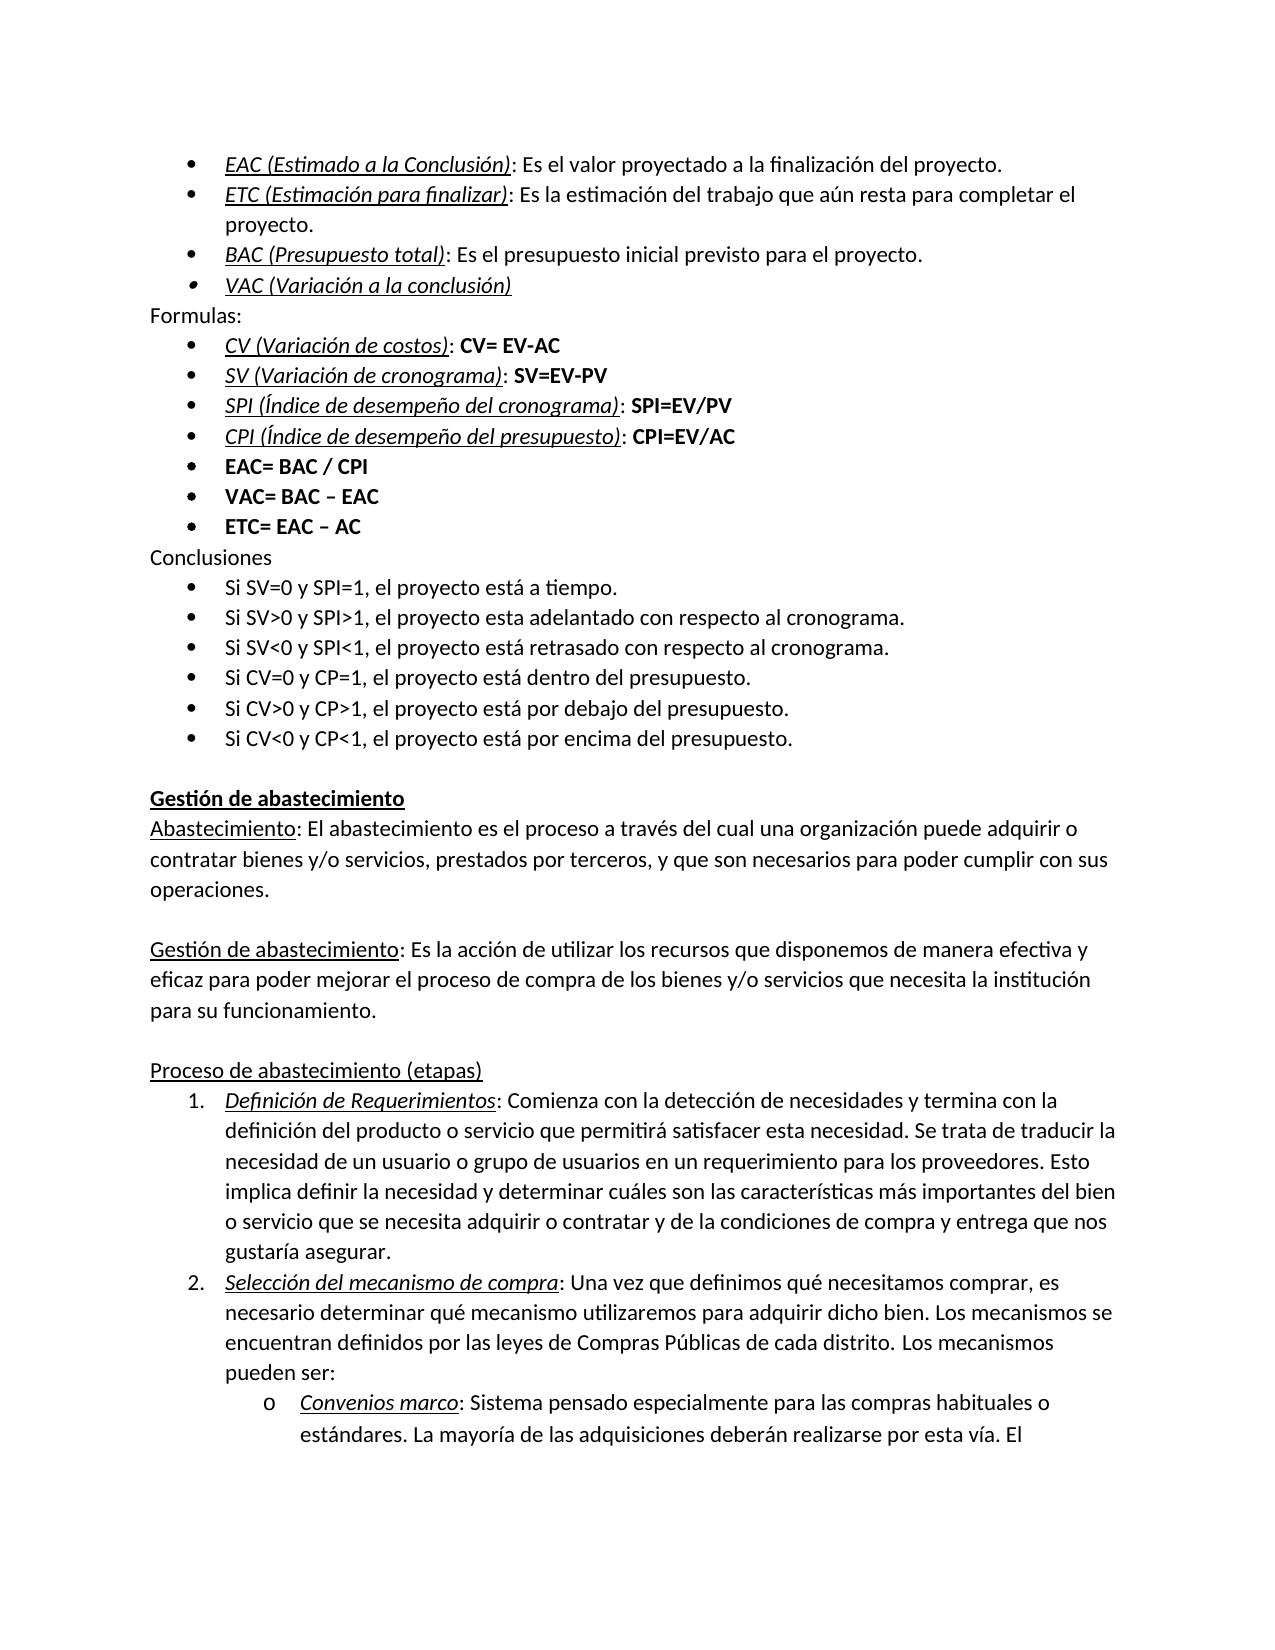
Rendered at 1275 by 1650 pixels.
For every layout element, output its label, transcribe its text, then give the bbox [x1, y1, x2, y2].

list Si SV<0 y SPI<1, el proyecto está retrasado con respecto al cronograma. [187, 633, 1125, 661]
text Gestión de abastecimiento [150, 784, 1125, 812]
list VAC (Variación a la conclusión) [187, 271, 1125, 299]
list VAC= BAC – EAC [187, 482, 1125, 510]
list EAC= BAC / CPI [187, 452, 1125, 480]
list Si SV=0 y SPI=1, el proyecto está a tiempo. [187, 573, 1125, 601]
list BAC (Presupuesto total): Es el presupuesto inicial previsto para el proyecto. [187, 241, 1125, 269]
list Si CV>0 y CP>1, el proyecto está por debajo del presupuesto. [187, 694, 1125, 722]
list Si SV>0 y SPI>1, el proyecto esta adelantado con respecto al cronograma. [187, 603, 1125, 631]
list Si CV<0 y CP<1, el proyecto está por encima del presupuesto. [187, 724, 1125, 752]
text Proceso de abastecimiento (etapas) [150, 1056, 1125, 1084]
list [262, 1388, 1125, 1448]
text Conclusiones [150, 543, 1125, 571]
text Gestión de abastecimiento: Es la acción de utilizar los recursos que disponemos de manera efectiva y eficaz para poder mejorar el proceso de compra de los bienes y/o servicios que necesita la institución para su funcionamiento. [150, 935, 1125, 1024]
list CPI (Índice de desempeño del presupuesto): CPI=EV/AC [187, 422, 1125, 450]
list CV (Variación de costos): CV= EV-AC [187, 331, 1125, 359]
list EAC (Estimado a la Conclusión): Es el valor proyectado a la finalización del proyecto. [187, 150, 1125, 178]
list ETC= EAC – AC [187, 512, 1125, 541]
list ETC (Estimación para finalizar): Es la estimación del trabajo que aún resta para completar el proyecto. [187, 180, 1125, 238]
list Definición de Requerimientos: Comienza con la detección de necesidades y termina con la definición del producto o servicio que permitirá satisfacer esta necesidad. Se trata de traducir la necesidad de un usuario o grupo de usuarios en un requerimiento para los proveedores. Esto implica definir la necesidad y determinar cuáles son las características más importantes del bien o servicio que se necesita adquirir o contratar y de la condiciones de compra y entrega que nos gustaría asegurar. [187, 1086, 1125, 1266]
list Si CV=0 y CP=1, el proyecto está dentro del presupuesto. [187, 663, 1125, 692]
list Selección del mecanismo de compra: Una vez que definimos qué necesitamos comprar, es necesario determinar qué mecanismo utilizaremos para adquirir dicho bien. Los mecanismos se encuentran definidos por las leyes de Compras Públicas de cada distrito. Los mecanismos pueden ser: [187, 1268, 1125, 1386]
list SPI (Índice de desempeño del cronograma): SPI=EV/PV [187, 392, 1125, 420]
list SV (Variación de cronograma): SV=EV-PV [187, 361, 1125, 389]
text Abastecimiento: El abastecimiento es el proceso a través del cual una organización puede adquirir o contratar bienes y/o servicios, prestados por terceros, y que son necesarios para poder cumplir con sus operaciones. [150, 814, 1125, 903]
text Formulas: [150, 301, 1125, 329]
